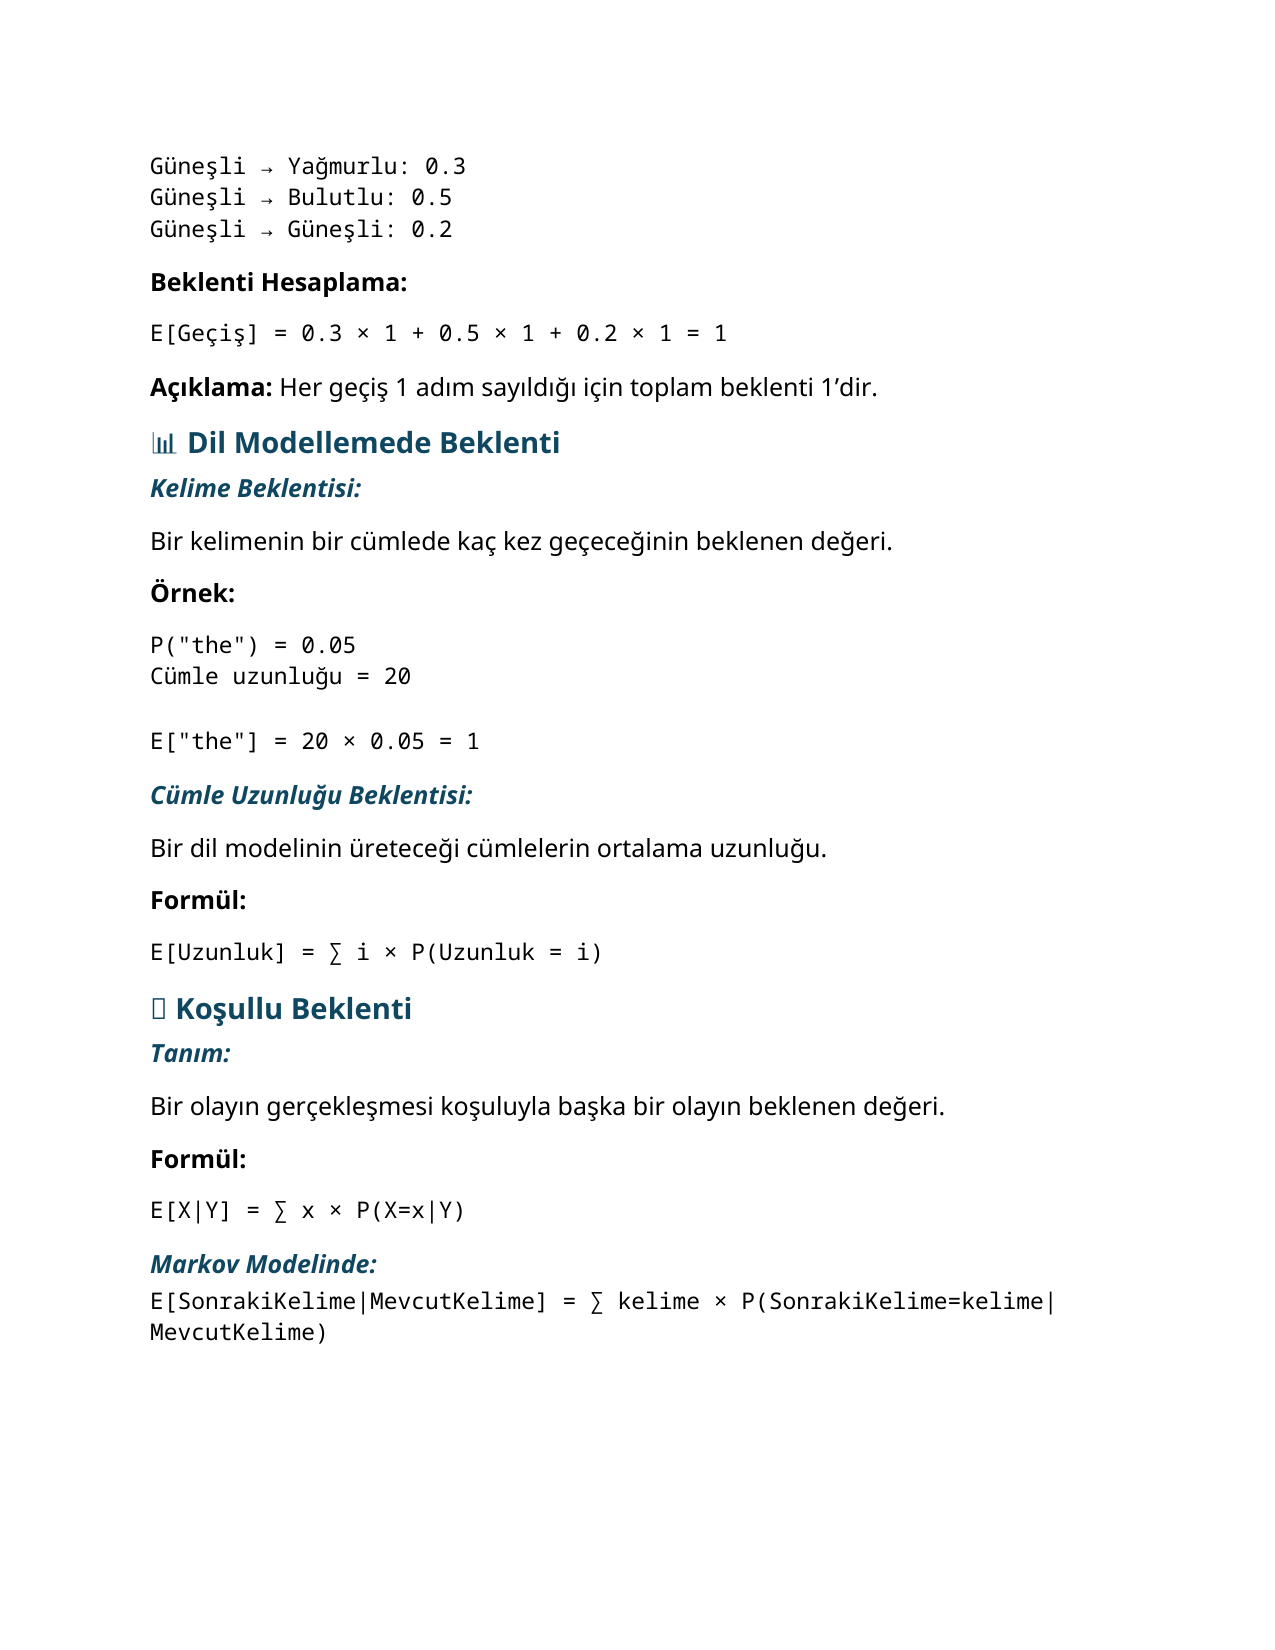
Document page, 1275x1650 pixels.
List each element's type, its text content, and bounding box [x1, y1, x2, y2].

text Örnek: [150, 576, 1125, 610]
text Bir dil modelinin üreteceği cümlelerin ortalama uzunluğu. [150, 830, 1125, 864]
text Bir olayın gerçekleşmesi koşuluyla başka bir olayın beklenen değeri. [150, 1089, 1125, 1123]
text Bir kelimenin bir cümlede kaç kez geçeceğinin beklenen değeri. [150, 523, 1125, 557]
text E[Uzunluk] = ∑ i × P(Uzunluk = i) [150, 936, 1125, 967]
text E[Geçiş] = 0.3 × 1 + 0.5 × 1 + 0.2 × 1 = 1 [150, 317, 1125, 349]
text Formül: [150, 883, 1125, 917]
text E[SonrakiKelime|MevcutKelime] = ∑ kelime × P(SonrakiKelime=kelime|MevcutKelime) [150, 1285, 1125, 1347]
text P("the") = 0.05 Cümle uzunluğu = 20 E["the"] = 20 × 0.05 = 1 [150, 629, 1125, 757]
text Güneşli → Yağmurlu: 0.3 Güneşli → Bulutlu: 0.5 Güneşli → Güneşli: 0.2 [150, 150, 1125, 244]
text Formül: [150, 1142, 1125, 1176]
text Beklenti Hesaplama: [150, 264, 1125, 299]
subtitle 📊 Dil Modellemede Beklenti [150, 422, 1125, 462]
subtitle Cümle Uzunluğu Beklentisi: [150, 777, 1125, 811]
text E[X|Y] = ∑ x × P(X=x|Y) [150, 1194, 1125, 1226]
text Açıklama: Her geçiş 1 adım sayıldığı için toplam beklenti 1’dir. [150, 369, 1125, 403]
subtitle Kelime Beklentisi: [150, 470, 1125, 504]
subtitle Tanım: [150, 1036, 1125, 1070]
subtitle 🔧 Koşullu Beklenti [150, 988, 1125, 1028]
subtitle Markov Modelinde: [150, 1246, 1125, 1281]
